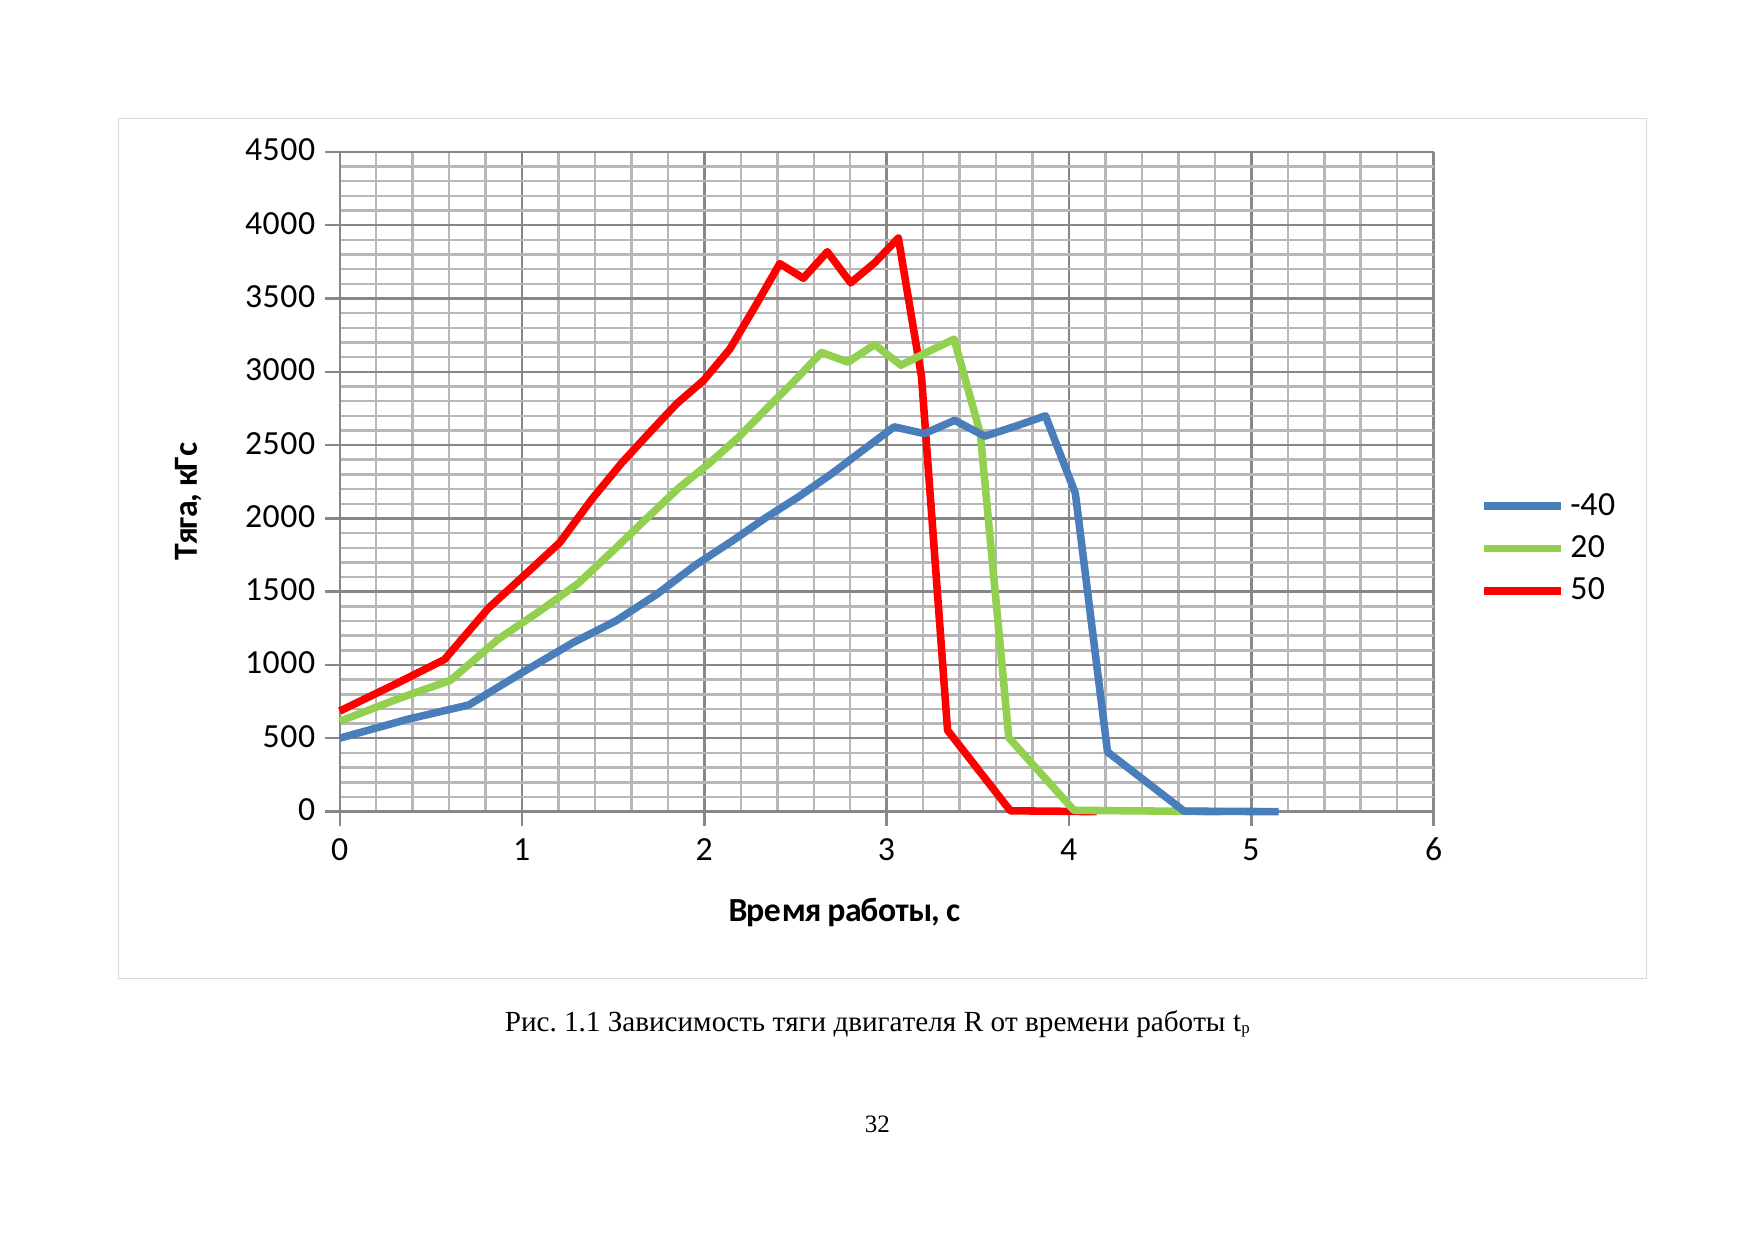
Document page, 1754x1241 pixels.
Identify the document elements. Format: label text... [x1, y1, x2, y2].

text Рис. 1.1 Зависимость тяги двигателя R от времени работы tр [118, 1004, 1636, 1038]
